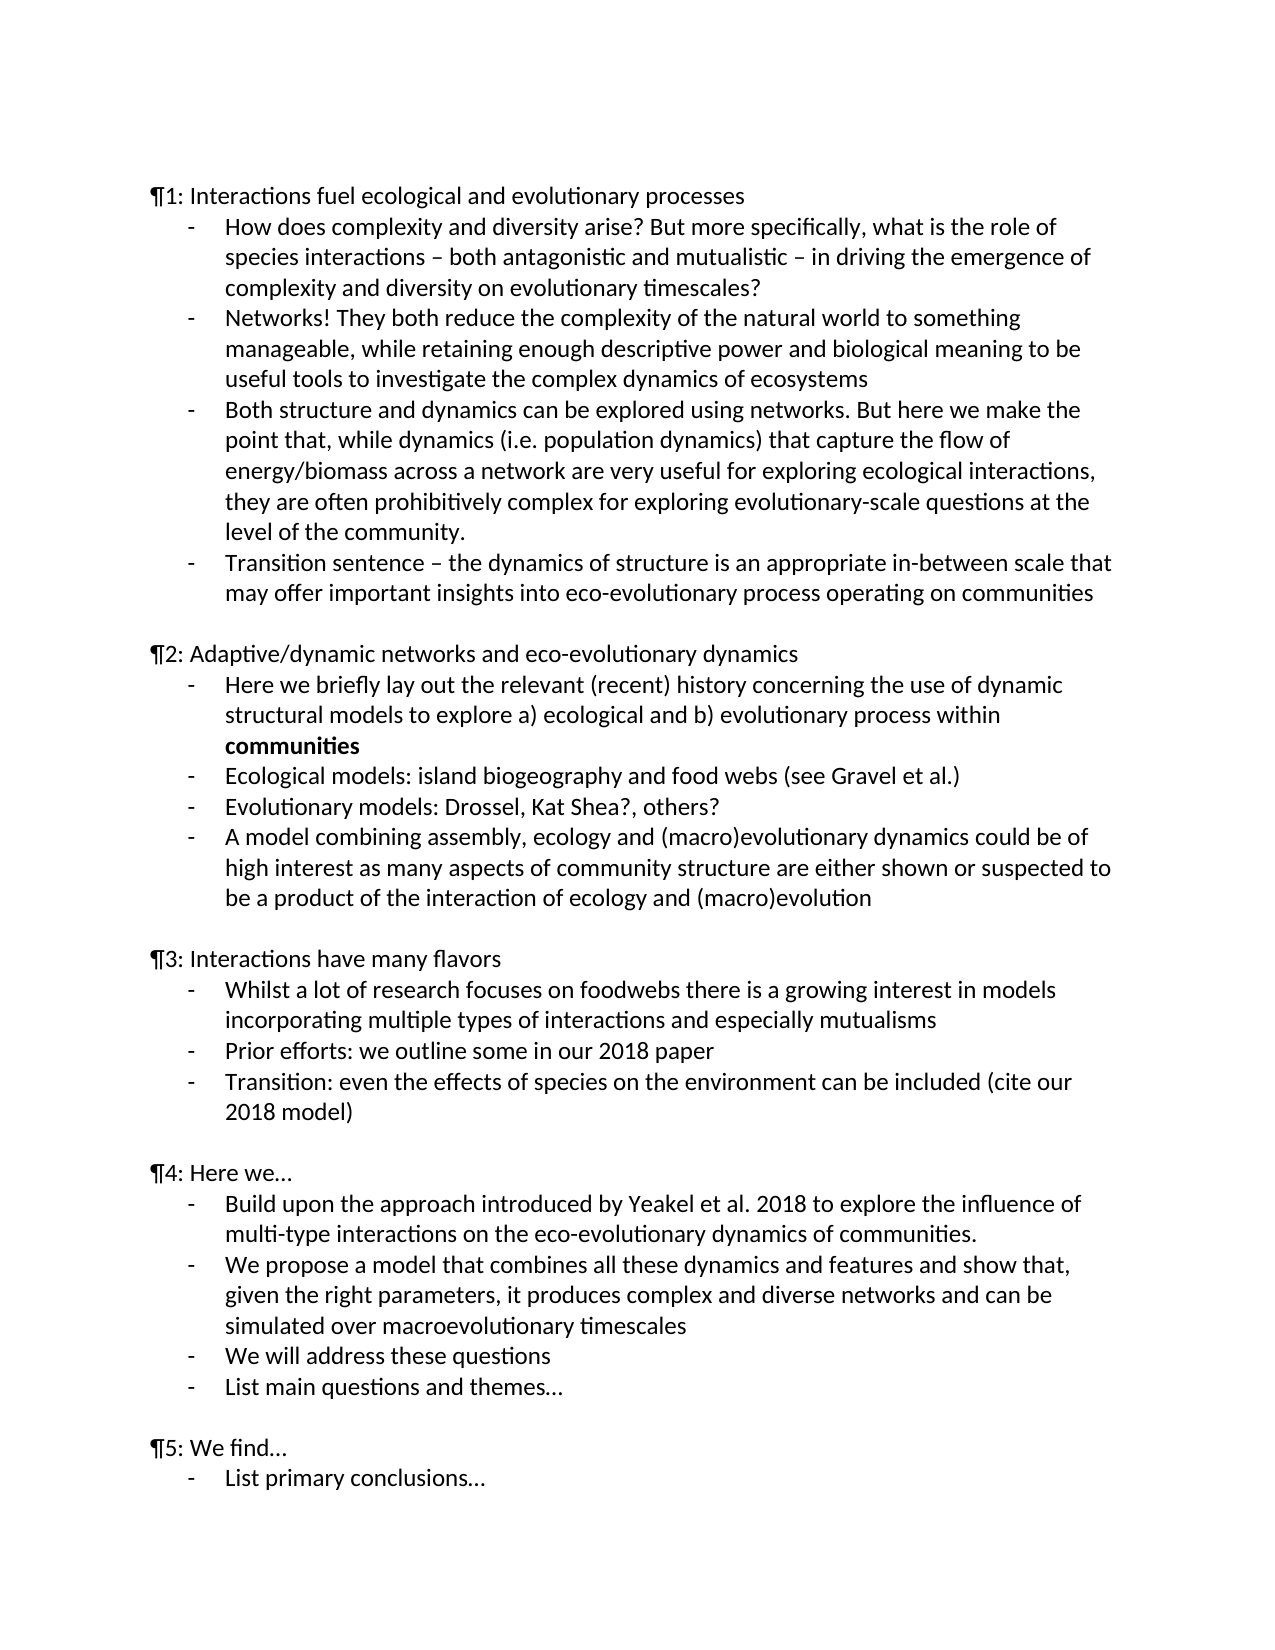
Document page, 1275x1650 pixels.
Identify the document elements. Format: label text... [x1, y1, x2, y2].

list How does complexity and diversity arise? But more specifically, what is the role of species interactions – both antagonistic and mutualistic – in driving the emergence of complexity and diversity on evolutionary timescales? [187, 211, 1125, 303]
list Networks! They both reduce the complexity of the natural world to something manageable, while retaining enough descriptive power and biological meaning to be useful tools to investigate the complex dynamics of ecosystems [187, 303, 1125, 394]
list Evolutionary models: Drossel, Kat Shea?, others? [187, 791, 1125, 821]
list List primary conclusions… [187, 1462, 1125, 1493]
list Transition sentence – the dynamics of structure is an appropriate in-between scale that may offer important insights into eco-evolutionary process operating on communities [187, 547, 1125, 608]
list We propose a model that combines all these dynamics and features and show that, given the right parameters, it produces complex and diverse networks and can be simulated over macroevolutionary timescales [187, 1249, 1125, 1340]
list Transition: even the effects of species on the environment can be included (cite our 2018 model) [187, 1066, 1125, 1127]
text ¶2: Adaptive/dynamic networks and eco-evolutionary dynamics [150, 638, 1125, 669]
text ¶3: Interactions have many flavors [150, 943, 1125, 974]
text ¶5: We find… [150, 1432, 1125, 1462]
list Both structure and dynamics can be explored using networks. But here we make the point that, while dynamics (i.e. population dynamics) that capture the flow of energy/biomass across a network are very useful for exploring ecological interactions, they are often prohibitively complex for exploring evolutionary-scale questions at the level of the community. [187, 394, 1125, 547]
list Build upon the approach introduced by Yeakel et al. 2018 to explore the influence of multi-type interactions on the eco-evolutionary dynamics of communities. [187, 1188, 1125, 1249]
text ¶4: Here we… [150, 1157, 1125, 1188]
list Here we briefly lay out the relevant (recent) history concerning the use of dynamic structural models to explore a) ecological and b) evolutionary process within communities [187, 669, 1125, 760]
list Prior efforts: we outline some in our 2018 paper [187, 1035, 1125, 1066]
text ¶1: Interactions fuel ecological and evolutionary processes [150, 181, 1125, 211]
list We will address these questions [187, 1340, 1125, 1371]
list List main questions and themes… [187, 1371, 1125, 1401]
list A model combining assembly, ecology and (macro)evolutionary dynamics could be of high interest as many aspects of community structure are either shown or suspected to be a product of the interaction of ecology and (macro)evolution [187, 821, 1125, 913]
list Ecological models: island biogeography and food webs (see Gravel et al.) [187, 760, 1125, 791]
list Whilst a lot of research focuses on foodwebs there is a growing interest in models incorporating multiple types of interactions and especially mutualisms [187, 974, 1125, 1035]
